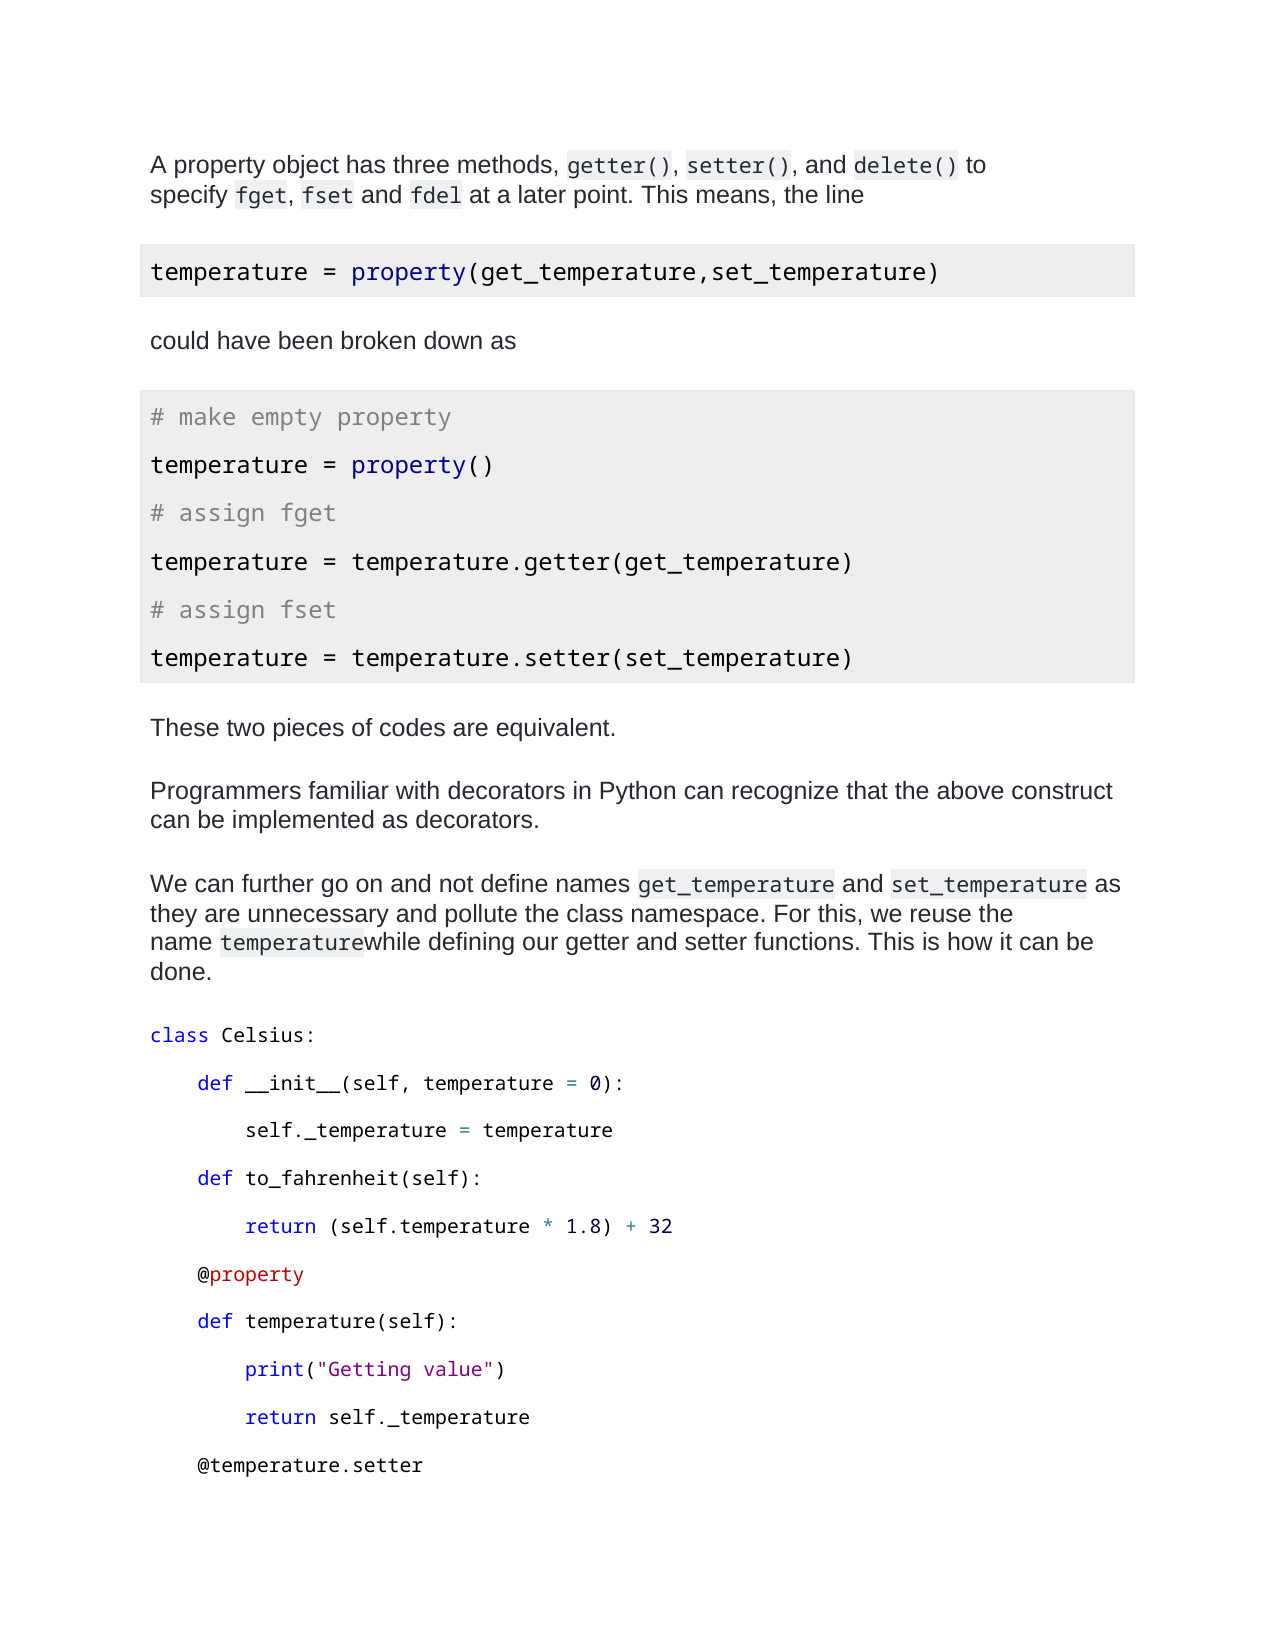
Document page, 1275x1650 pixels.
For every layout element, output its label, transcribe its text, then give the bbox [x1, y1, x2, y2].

text # make empty property [142, 392, 1133, 432]
text # assign fget [142, 486, 1133, 529]
text A property object has three methods, getter(), setter(), and delete() to specify fget, fset and fdel at a later point. This means, the line [150, 150, 1125, 209]
text temperature = property() [142, 438, 1133, 481]
text Programmers familiar with decorators in Python can recognize that the above construct can be implemented as decorators. [150, 776, 1125, 834]
text return self._temperature [150, 1403, 1125, 1430]
text # assign fset [142, 583, 1133, 625]
text could have been broken down as [150, 326, 1125, 355]
text @temperature.setter [150, 1451, 1125, 1478]
text def __init__(self, temperature = 0): [150, 1069, 1125, 1096]
text temperature = property(get_temperature,set_temperature) [142, 246, 1133, 295]
text def to_fahrenheit(self): [150, 1164, 1125, 1191]
text temperature = temperature.getter(get_temperature) [142, 534, 1133, 577]
text @property [150, 1260, 1125, 1287]
text We can further go on and not define names get_temperature and set_temperature as they are unnecessary and pollute the class namespace. For this, we reuse the name temperaturewhile defining our getter and setter functions. This is how it can be done. [150, 869, 1125, 986]
text print("Getting value") [150, 1356, 1125, 1383]
text temperature = temperature.setter(set_temperature) [142, 631, 1133, 682]
text return (self.temperature * 1.8) + 32 [150, 1212, 1125, 1239]
text def temperature(self): [150, 1308, 1125, 1335]
text These two pieces of codes are equivalent. [150, 713, 1125, 741]
text class Celsius: [150, 1021, 1125, 1048]
text self._temperature = temperature [150, 1117, 1125, 1143]
